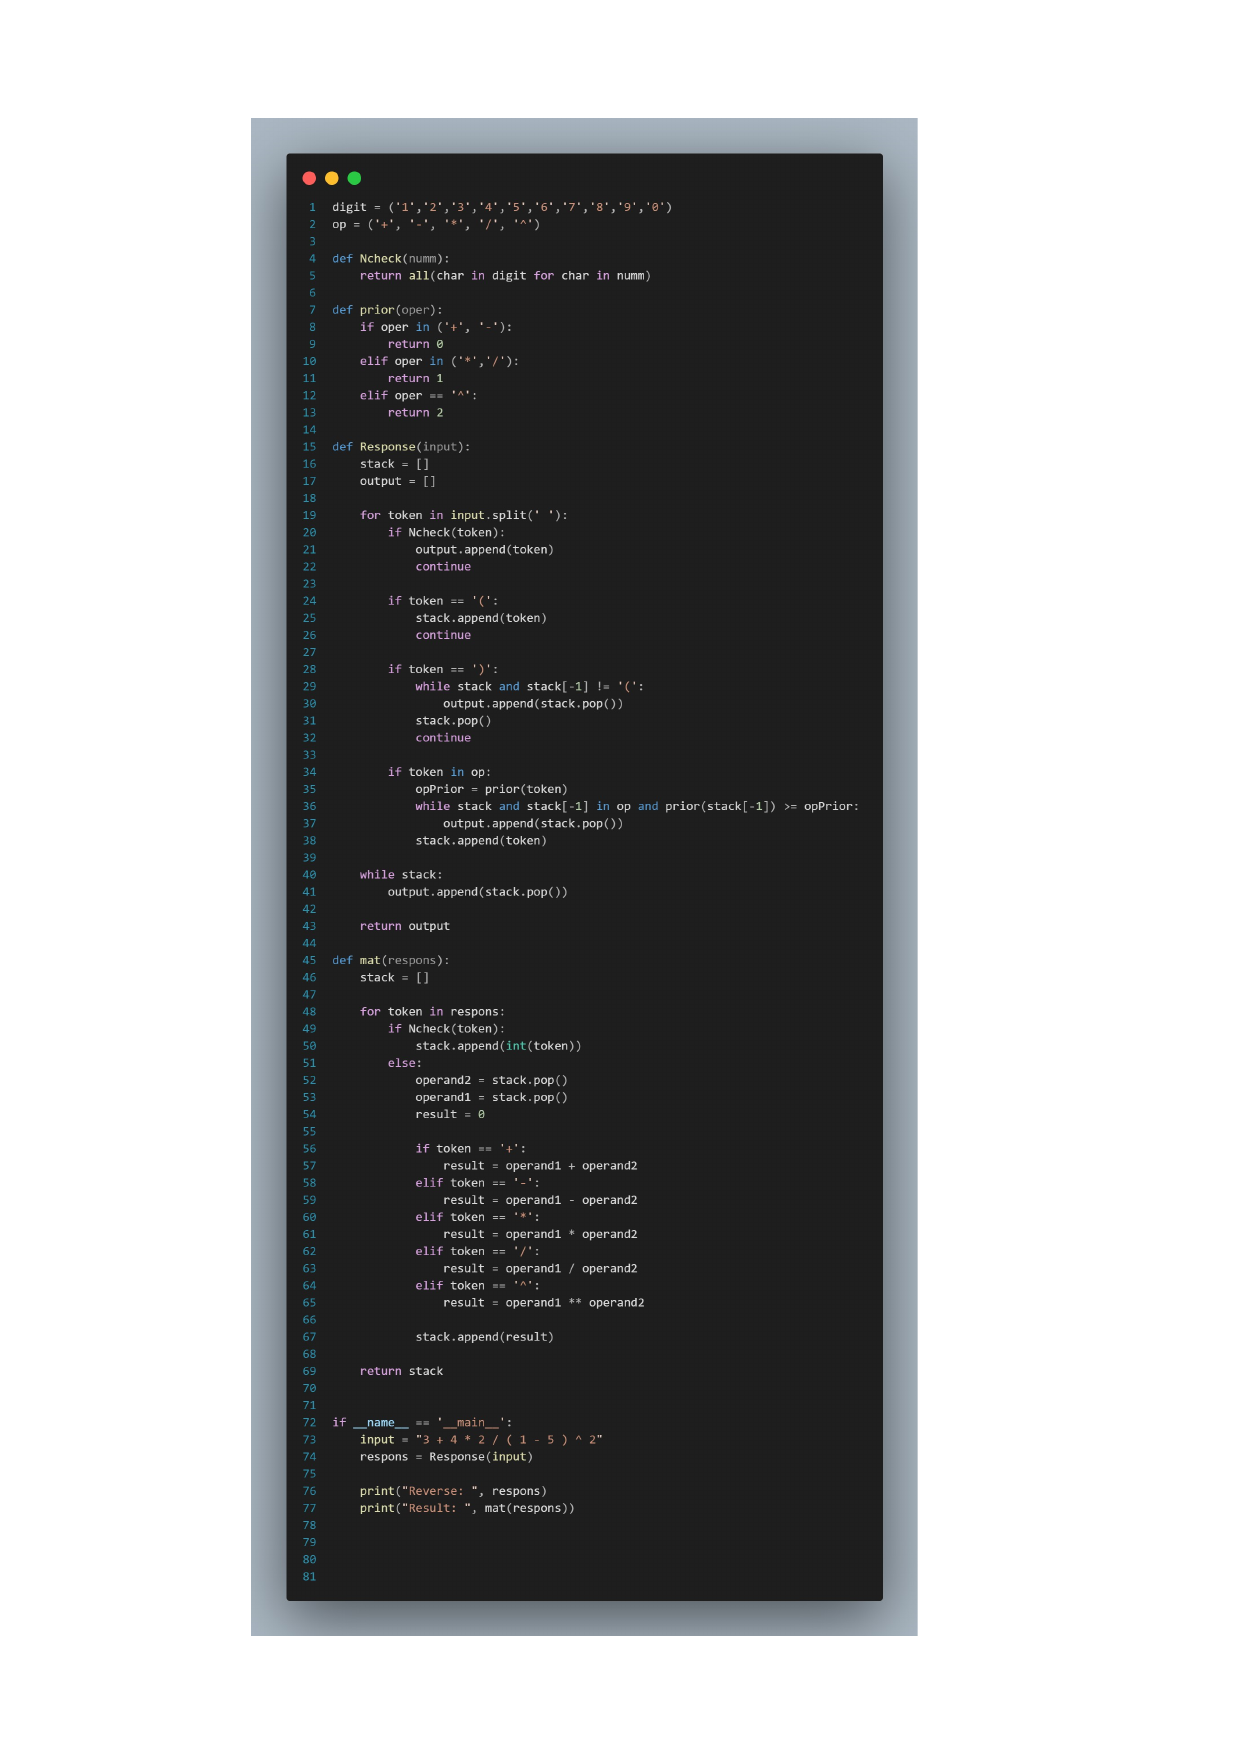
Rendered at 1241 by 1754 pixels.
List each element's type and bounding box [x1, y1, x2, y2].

picture [251, 118, 918, 1636]
